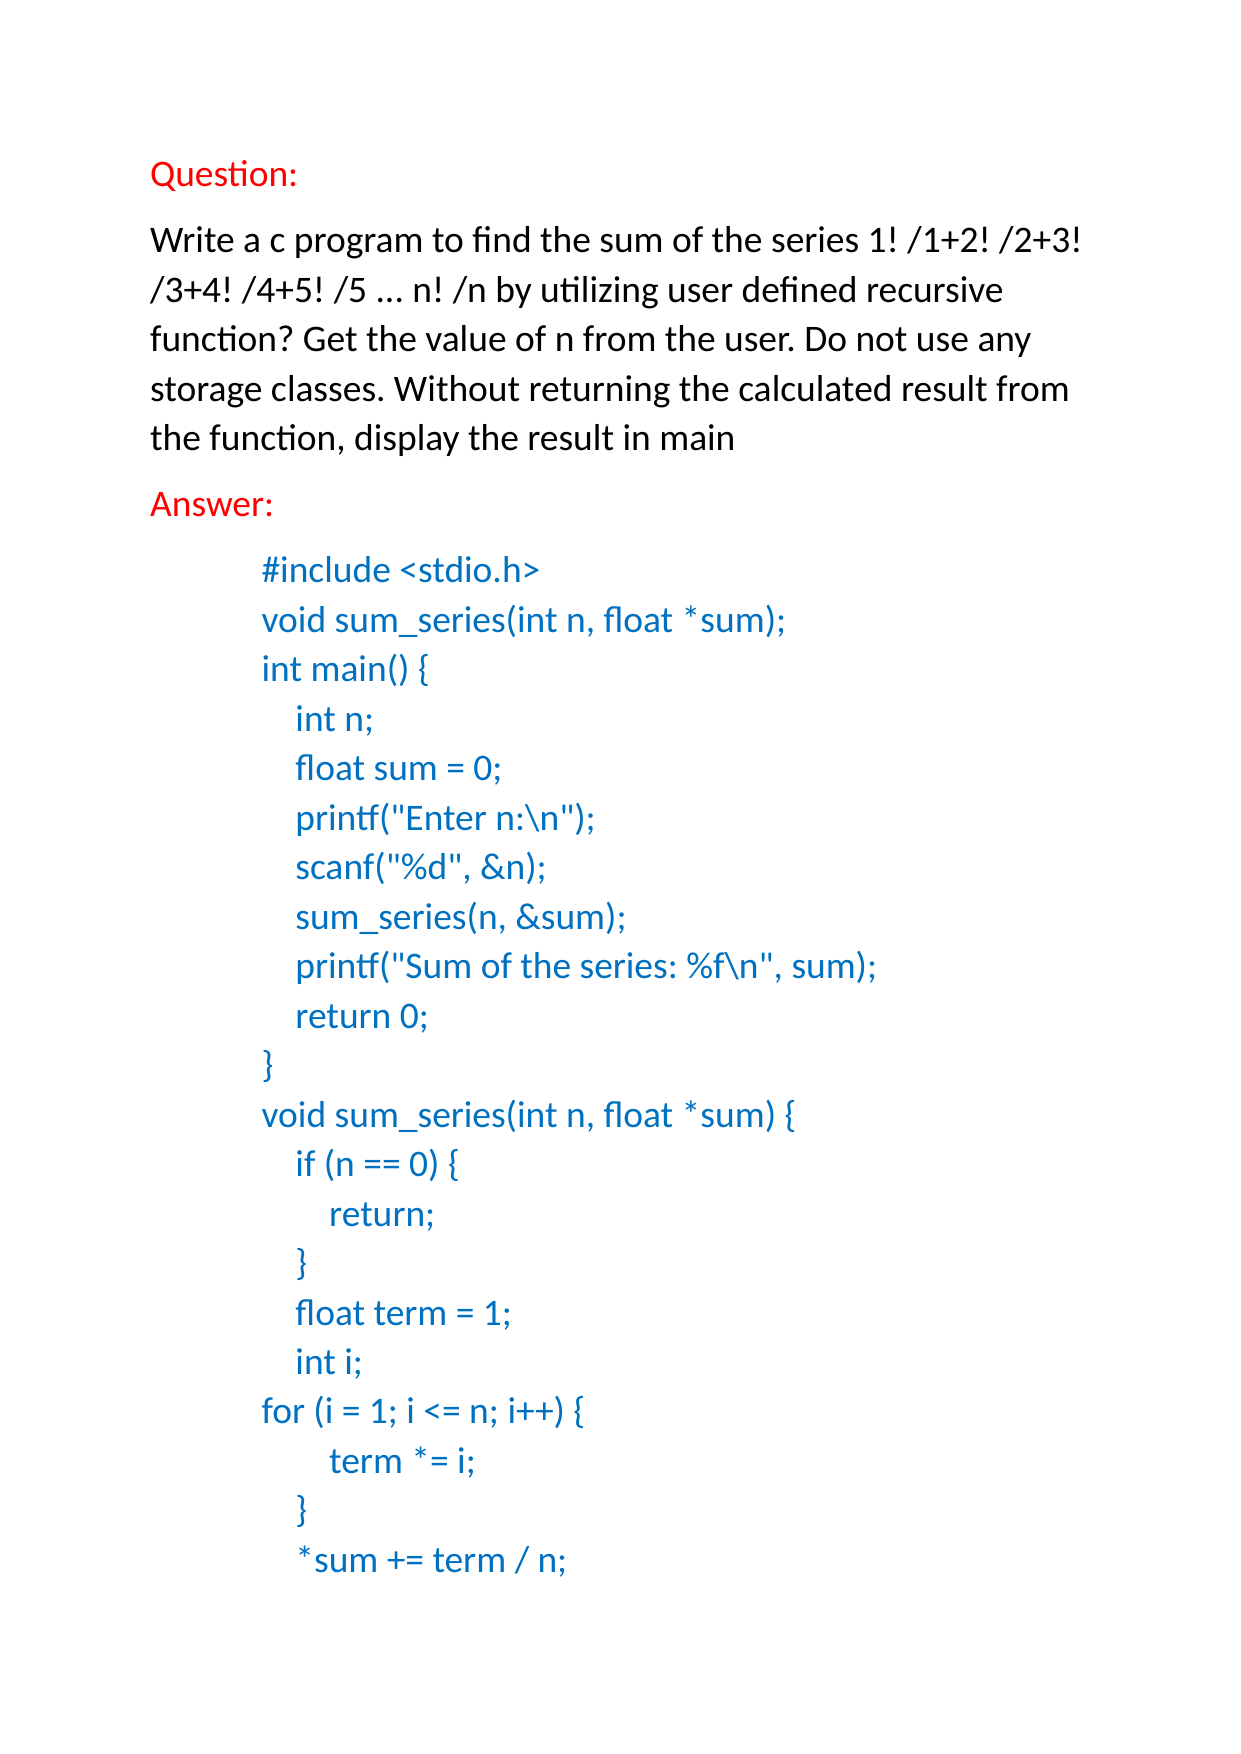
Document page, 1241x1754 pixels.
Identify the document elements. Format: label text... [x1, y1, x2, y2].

list *sum += term / n; [261, 1536, 1090, 1582]
list } [261, 1486, 1090, 1532]
list } [261, 1239, 1090, 1285]
list return 0; [261, 992, 1090, 1037]
text Question: [150, 150, 1090, 196]
list } [261, 1041, 1090, 1087]
list void sum_series(int n, float *sum) { [261, 1091, 1090, 1136]
list void sum_series(int n, float *sum); [261, 596, 1090, 642]
text Write a c program to find the sum of the series 1! /1+2! /2+3! /3+4! /4+5! /5 ... n! /n by utilizing user defined recursive function? Get the value of n from the user. Do not use any storage classes. Without returning the calculated result from the function, display the result in main [150, 216, 1090, 460]
list for (i = 1; i <= n; i++) { [261, 1387, 1090, 1433]
list int i; [261, 1338, 1090, 1384]
list printf("Enter n:\n"); [261, 794, 1090, 839]
list float sum = 0; [261, 744, 1090, 790]
list int n; [261, 695, 1090, 741]
list #include <stdio.h> [261, 546, 1090, 592]
list if (n == 0) { [261, 1140, 1090, 1186]
list printf("Sum of the series: %f\n", sum); [261, 942, 1090, 988]
list return; [261, 1189, 1090, 1235]
list int main() { [261, 645, 1090, 691]
list sum_series(n, &sum); [261, 893, 1090, 938]
text Answer: [150, 480, 1090, 526]
list term *= i; [261, 1437, 1090, 1483]
list float term = 1; [261, 1288, 1090, 1334]
list scanf("%d", &n); [261, 843, 1090, 889]
